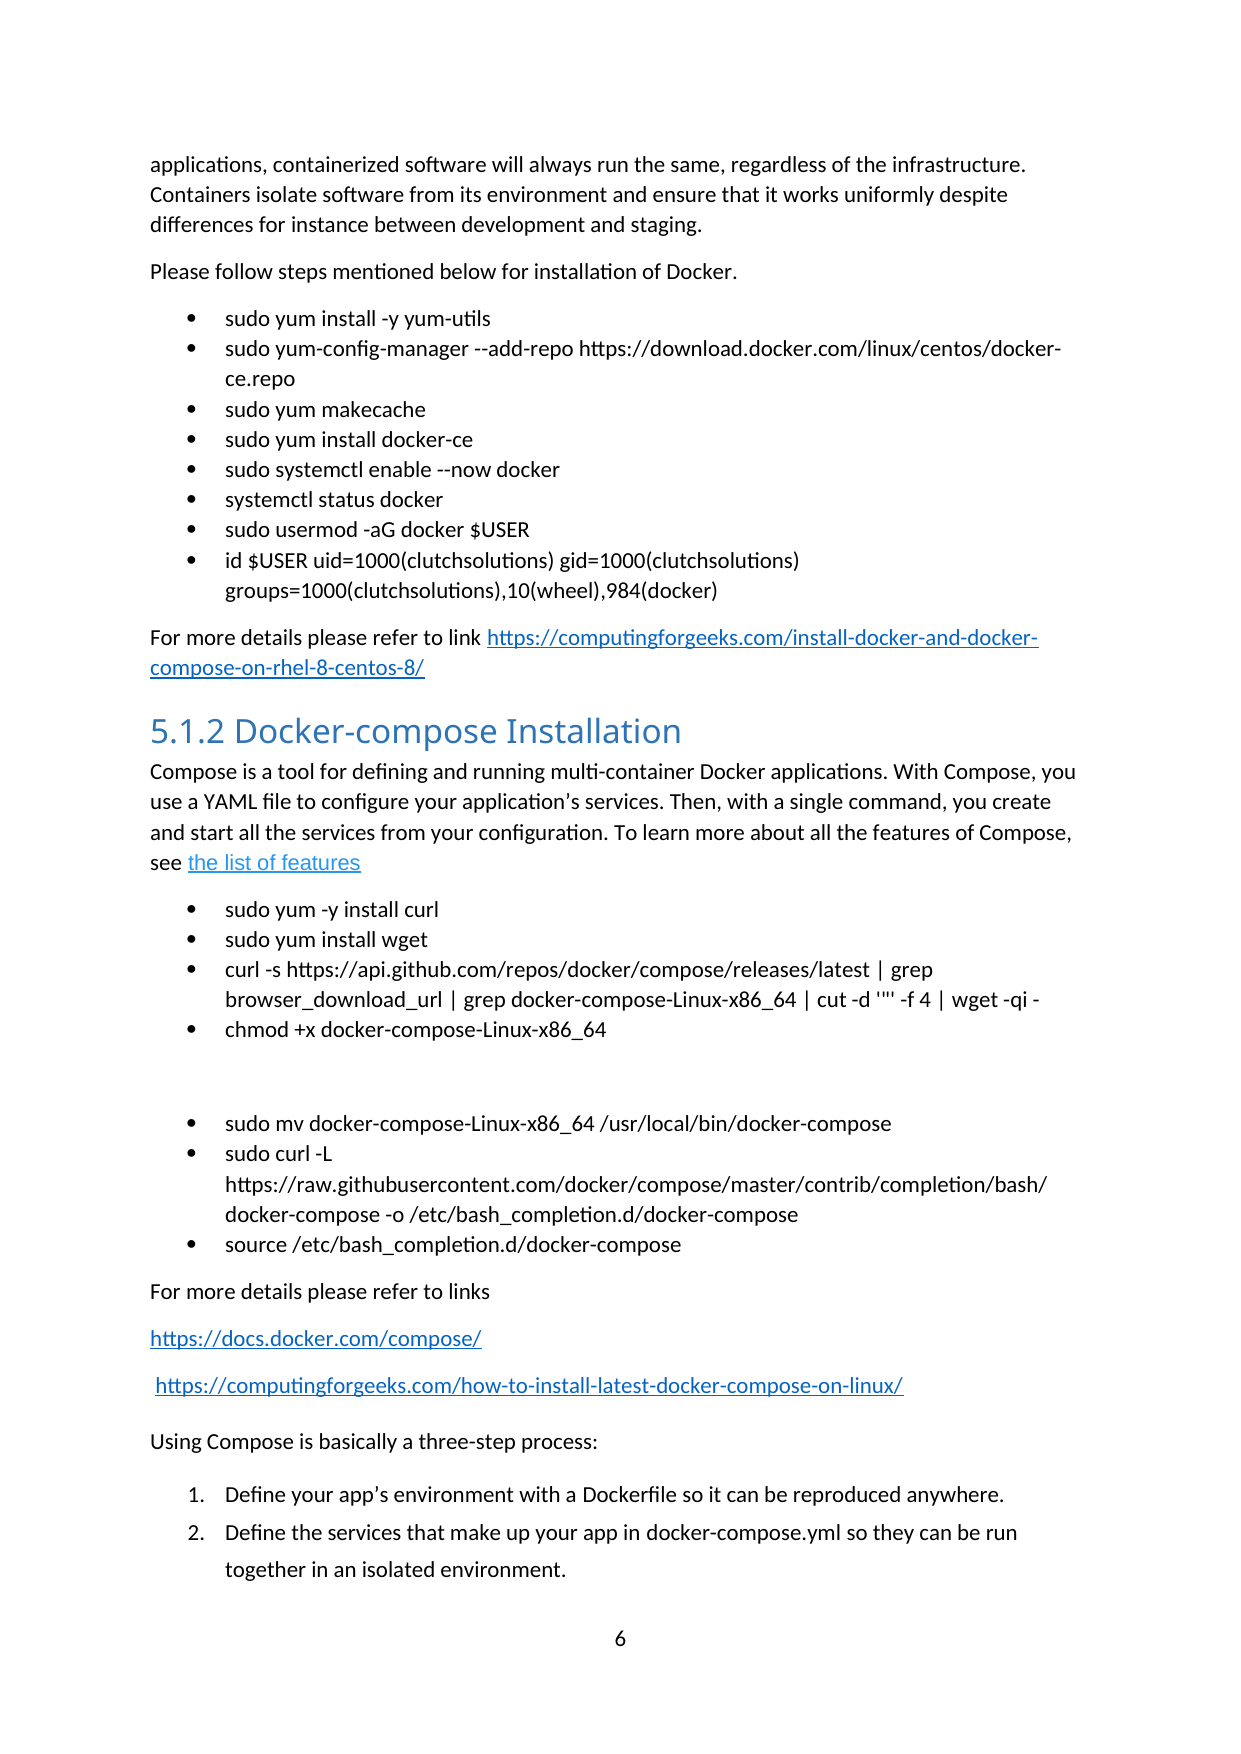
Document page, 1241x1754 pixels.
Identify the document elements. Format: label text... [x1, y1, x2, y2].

subtitle 5.1.2 Docker-compose Installation [150, 708, 1090, 754]
list sudo mv docker-compose-Linux-x86_64 /usr/local/bin/docker-compose [187, 1109, 1090, 1137]
list sudo yum -y install curl [187, 895, 1090, 923]
list Define your app’s environment with a Dockerfile so it can be reproduced anywhere. [187, 1471, 1090, 1508]
list sudo usermod -aG docker $USER [187, 516, 1090, 544]
text For more details please refer to links [150, 1277, 1090, 1305]
list source /etc/bash_completion.d/docker-compose [187, 1230, 1090, 1258]
text Please follow steps mentioned below for installation of Docker. [150, 257, 1090, 285]
list id $USER uid=1000(clutchsolutions) gid=1000(clutchsolutions) groups=1000(clutchsolutions),10(wheel),984(docker) [187, 546, 1090, 604]
list sudo yum install wget [187, 925, 1090, 953]
list sudo systemctl enable --now docker [187, 455, 1090, 483]
list curl -s https://api.github.com/repos/docker/compose/releases/latest | grep browser_download_url | grep docker-compose-Linux-x86_64 | cut -d '"' -f 4 | wget -qi - [187, 955, 1090, 1013]
list sudo yum makecache [187, 395, 1090, 423]
text Using Compose is basically a three-step process: [150, 1418, 1090, 1455]
list sudo yum-config-manager --add-repo https://download.docker.com/linux/centos/docker-ce.repo [187, 334, 1090, 393]
text For more details please refer to link https://computingforgeeks.com/install-docker-and-docker-compose-on-rhel-8-centos-8/ [150, 623, 1090, 681]
text Compose is a tool for defining and running multi-container Docker applications. With Compose, you use a YAML file to configure your application’s services. Then, with a single command, you create and start all the services from your configuration. To learn more about all the features of Compose, see the list of features [150, 757, 1090, 876]
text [150, 150, 1090, 238]
text https://docs.docker.com/compose/ [150, 1324, 1090, 1352]
list systemctl status docker [187, 485, 1090, 513]
list chmod +x docker-compose-Linux-x86_64 [187, 1016, 1090, 1044]
list Define the services that make up your app in docker-compose.yml so they can be run together in an isolated environment. [187, 1508, 1090, 1583]
list sudo yum install docker-ce [187, 425, 1090, 453]
list sudo yum install -y yum-utils [187, 304, 1090, 332]
list sudo curl -L https://raw.githubusercontent.com/docker/compose/master/contrib/completion/bash/docker-compose -o /etc/bash_completion.d/docker-compose [187, 1139, 1090, 1228]
text https://computingforgeeks.com/how-to-install-latest-docker-compose-on-linux/ [150, 1371, 1090, 1399]
